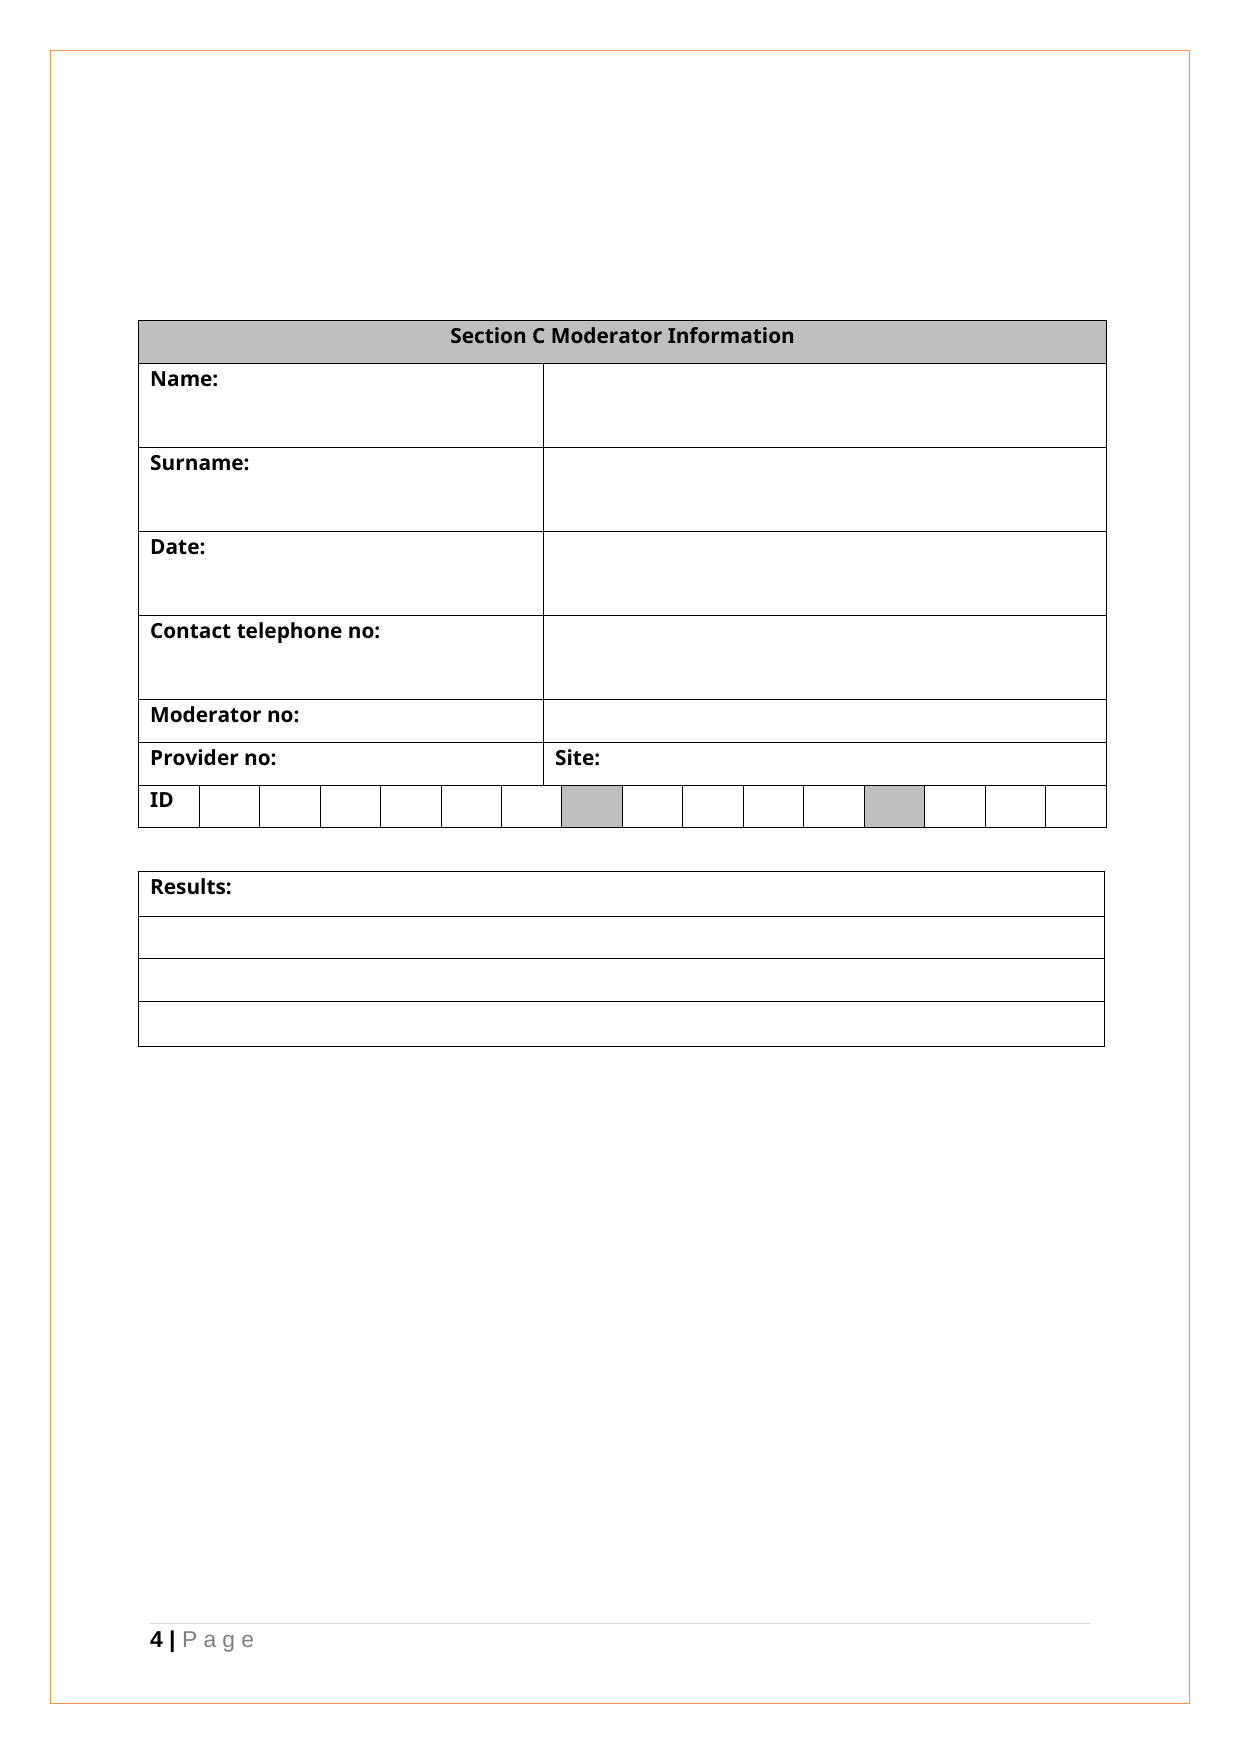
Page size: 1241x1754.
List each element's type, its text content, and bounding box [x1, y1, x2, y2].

table_cell [865, 786, 924, 827]
table_cell [744, 786, 803, 827]
table_cell [623, 786, 682, 827]
table_cell [1046, 786, 1106, 827]
table_header Results: [139, 872, 1104, 916]
table_cell [562, 786, 622, 827]
table_cell [544, 364, 1106, 447]
table_cell [544, 700, 1106, 742]
table_cell Site: [544, 743, 1106, 784]
table_cell ID [139, 786, 199, 827]
table_cell [544, 616, 1106, 699]
table_cell [544, 532, 1106, 615]
table_cell [986, 786, 1045, 827]
table_cell [200, 786, 259, 827]
table_cell Moderator no: [139, 700, 543, 742]
table_cell Surname: [139, 448, 543, 531]
table_cell [381, 786, 441, 827]
table_cell [683, 786, 743, 827]
table_cell [502, 786, 561, 827]
table_cell [139, 959, 1104, 1001]
table_cell Provider no: [139, 743, 543, 784]
table_header Section C Moderator Information [139, 321, 1106, 363]
table_cell Name: [139, 364, 543, 447]
table_cell [260, 786, 320, 827]
table_cell [321, 786, 380, 827]
table_cell [804, 786, 864, 827]
table_cell [442, 786, 501, 827]
table_cell Date: [139, 532, 543, 615]
table_cell [925, 786, 985, 827]
table_cell Contact telephone no: [139, 616, 543, 699]
table_cell [139, 1002, 1104, 1046]
table_cell [544, 448, 1106, 531]
table_cell [139, 917, 1104, 958]
